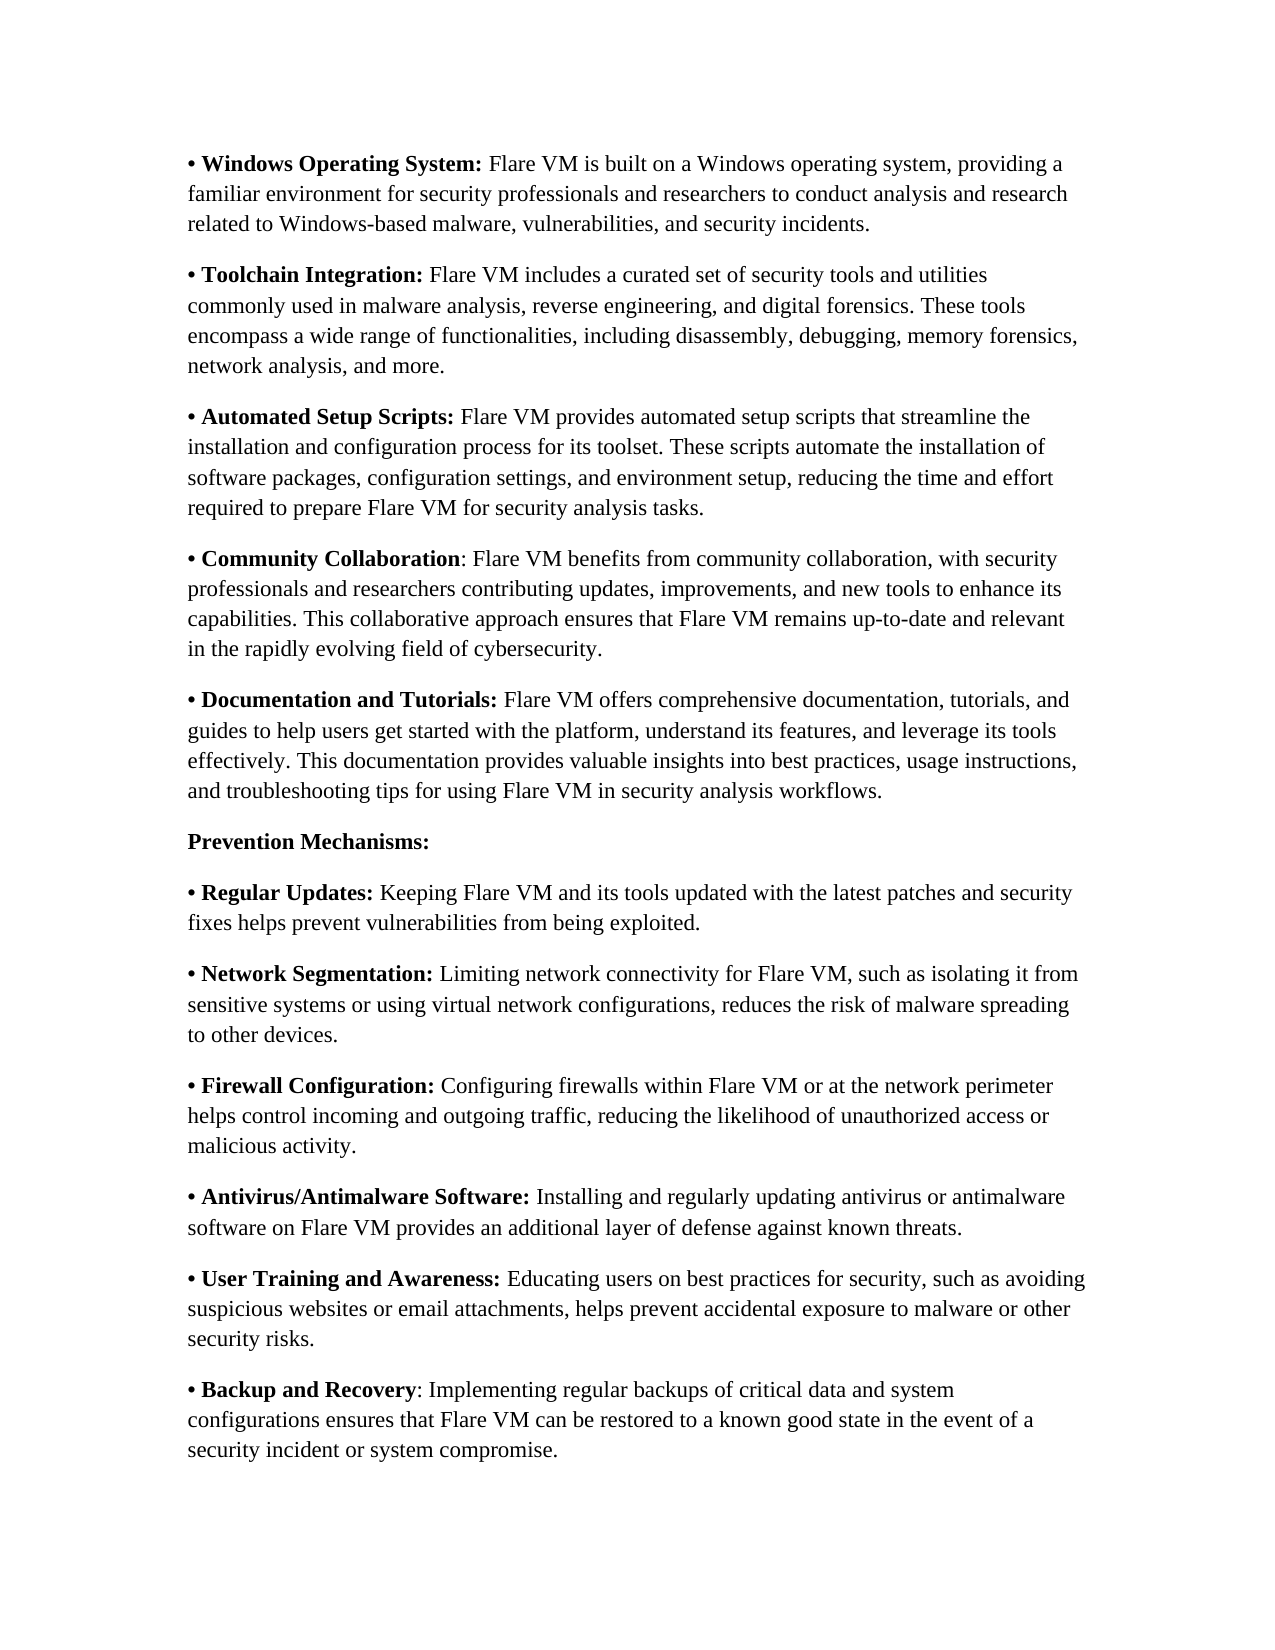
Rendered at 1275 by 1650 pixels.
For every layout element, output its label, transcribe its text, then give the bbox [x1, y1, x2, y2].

text • Community Collaboration: Flare VM benefits from community collaboration, with security professionals and researchers contributing updates, improvements, and new tools to enhance its capabilities. This collaborative approach ensures that Flare VM remains up-to-date and relevant in the rapidly evolving field of cybersecurity. [187, 545, 1087, 662]
text • Windows Operating System: Flare VM is built on a Windows operating system, providing a familiar environment for security professionals and researchers to conduct analysis and research related to Windows-based malware, vulnerabilities, and security incidents. [187, 150, 1087, 237]
text • Toolchain Integration: Flare VM includes a curated set of security tools and utilities commonly used in malware analysis, reverse engineering, and digital forensics. These tools encompass a wide range of functionalities, including disassembly, debugging, memory forensics, network analysis, and more. [187, 261, 1087, 378]
text • Documentation and Tutorials: Flare VM offers comprehensive documentation, tutorials, and guides to help users get started with the platform, understand its features, and leverage its tools effectively. This documentation provides valuable insights into best practices, usage instructions, and troubleshooting tips for using Flare VM in security analysis workflows. [187, 686, 1087, 803]
text • Backup and Recovery: Implementing regular backups of critical data and system configurations ensures that Flare VM can be restored to a known good state in the event of a security incident or system compromise. [187, 1376, 1087, 1463]
text • User Training and Awareness: Educating users on best practices for security, such as avoiding suspicious websites or email attachments, helps prevent accidental exposure to malware or other security risks. [187, 1264, 1087, 1351]
text Prevention Mechanisms: [187, 828, 1087, 854]
text • Antivirus/Antimalware Software: Installing and regularly updating antivirus or antimalware software on Flare VM provides an additional layer of defense against known threats. [187, 1183, 1087, 1240]
text • Automated Setup Scripts: Flare VM provides automated setup scripts that streamline the installation and configuration process for its toolset. These scripts automate the installation of software packages, configuration settings, and environment setup, reducing the time and effort required to prepare Flare VM for security analysis tasks. [187, 403, 1087, 520]
text • Network Segmentation: Limiting network connectivity for Flare VM, such as isolating it from sensitive systems or using virtual network configurations, reduces the risk of malware spreading to other devices. [187, 960, 1087, 1047]
text • Regular Updates: Keeping Flare VM and its tools updated with the latest patches and security fixes helps prevent vulnerabilities from being exploited. [187, 879, 1087, 936]
